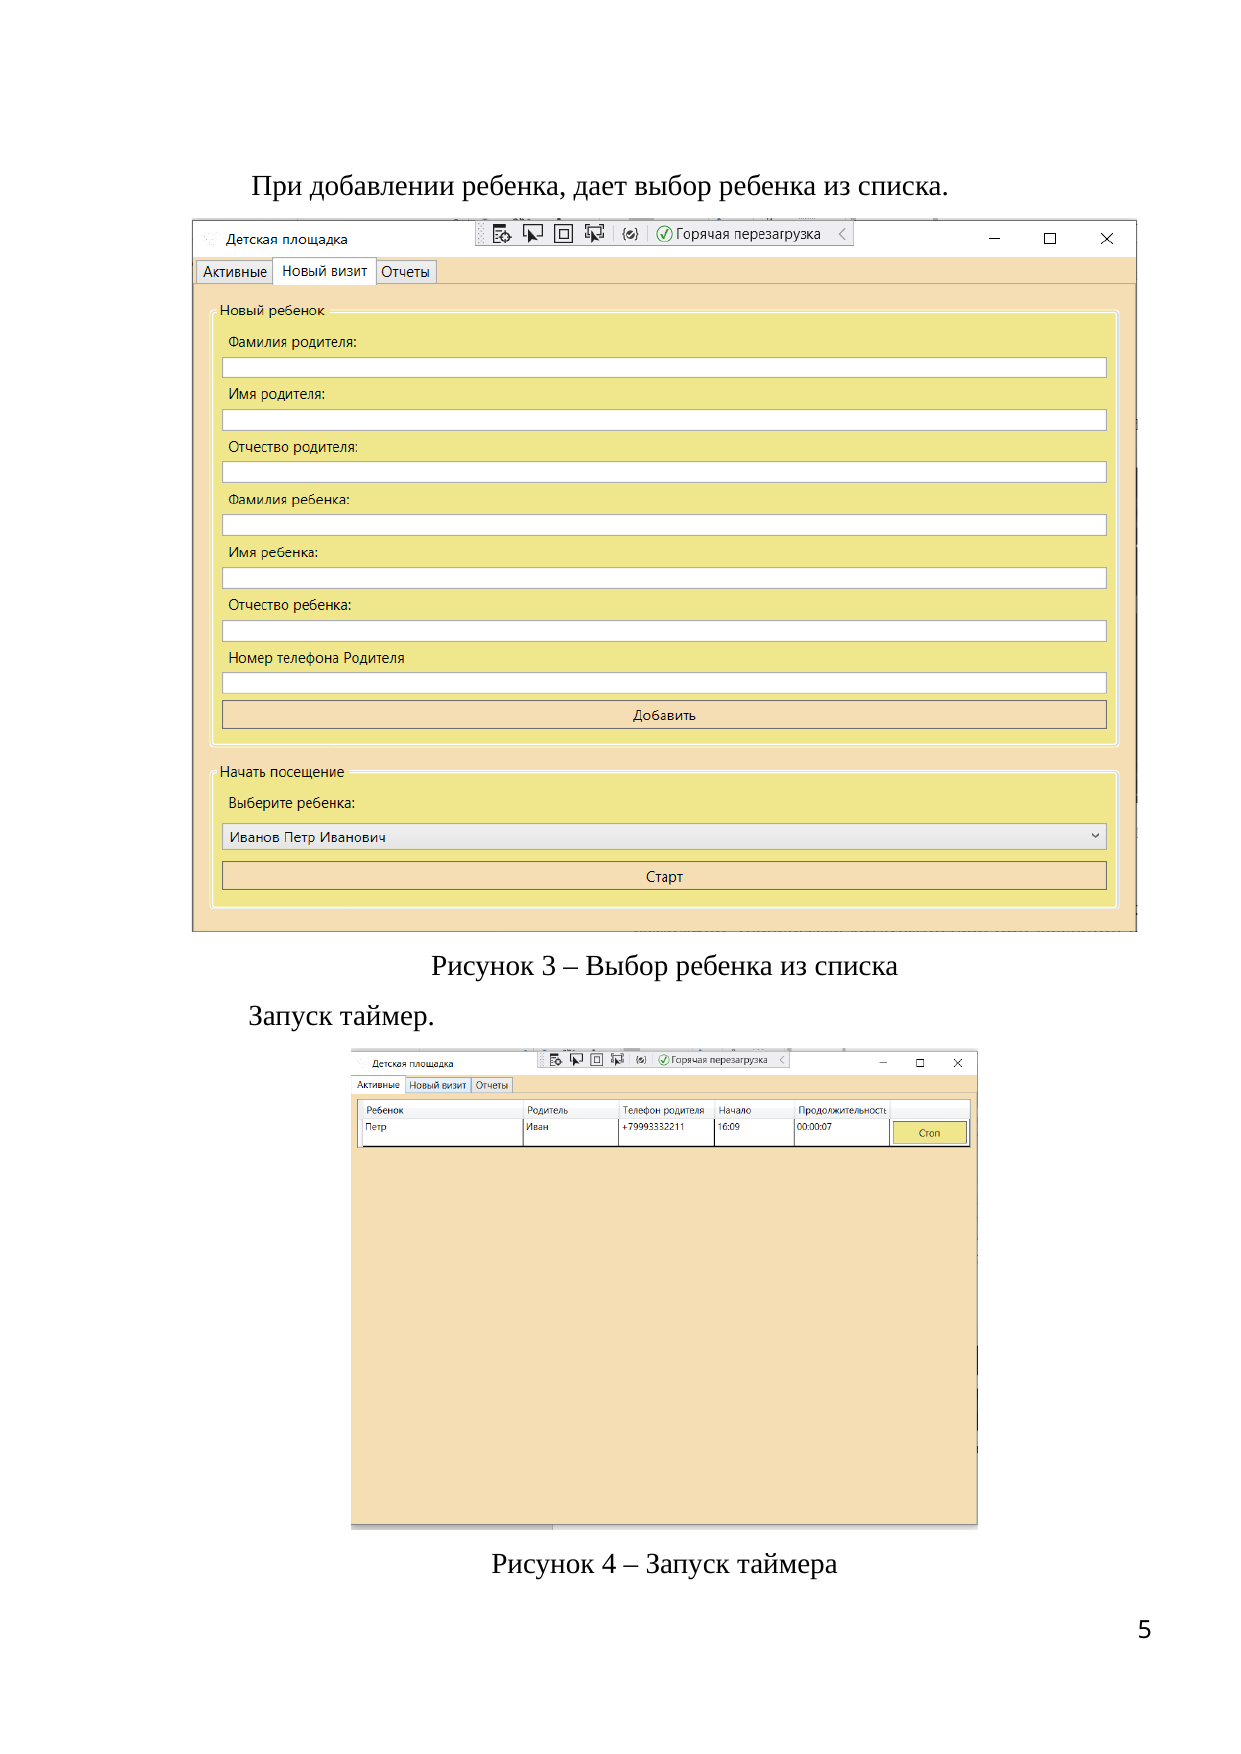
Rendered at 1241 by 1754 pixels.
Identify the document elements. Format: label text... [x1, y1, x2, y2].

text Рисунок 4 – Запуск таймера [177, 1546, 1152, 1580]
text Запуск таймер. [177, 998, 1152, 1032]
text Рисунок 3 – Выбор ребенка из списка [177, 948, 1152, 982]
picture [191, 218, 1138, 932]
text При добавлении ребенка, дает выбор ребенка из списка. [177, 168, 1152, 202]
picture [351, 1048, 978, 1530]
